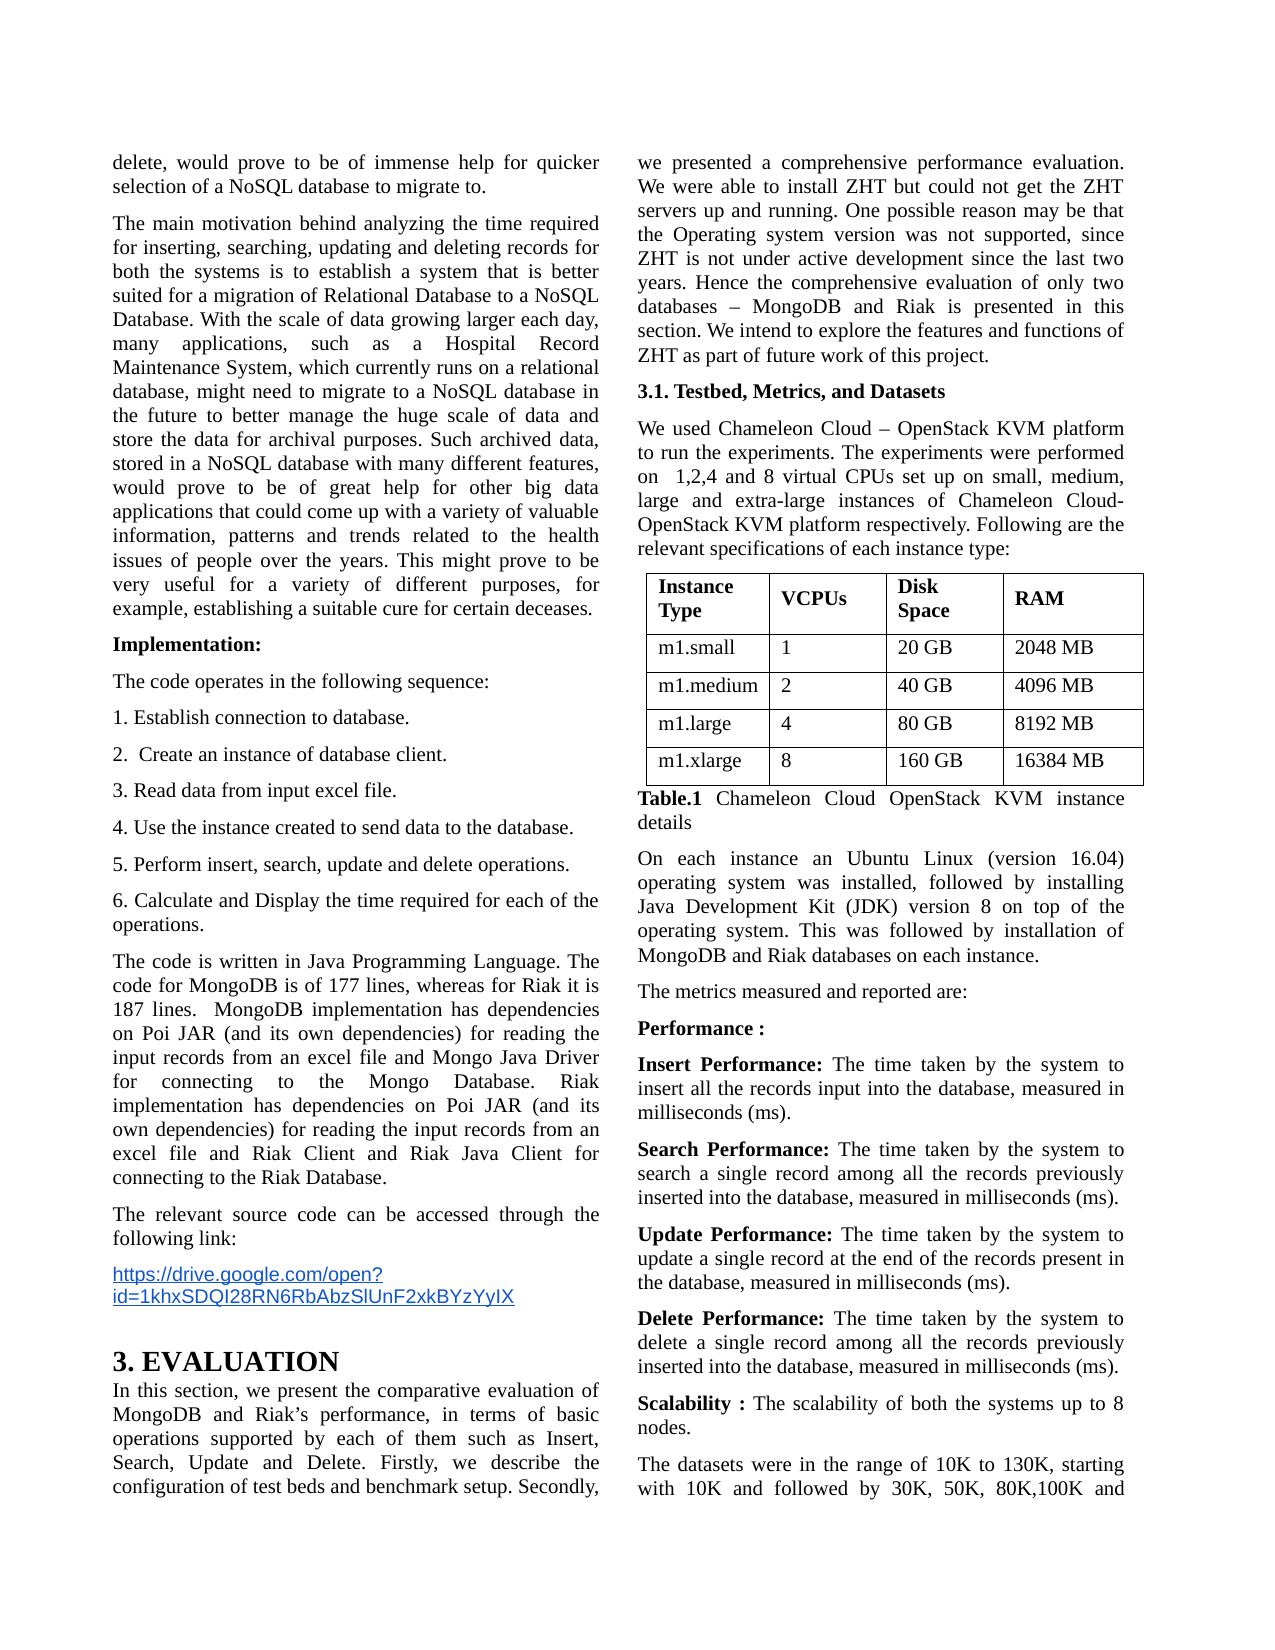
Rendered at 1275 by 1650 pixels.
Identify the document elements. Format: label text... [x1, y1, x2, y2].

table_cell 1 [770, 635, 886, 672]
table_cell m1.xlarge [647, 748, 769, 784]
text The code is written in Java Programming Language. The code for MongoDB is of 177 lines, whereas for Riak it is 187 lines. MongoDB implementation has dependencies on Poi JAR (and its own dependencies) for reading the input records from an excel file and Mongo Java Driver for connecting to the Mongo Database. Riak implementation has dependencies on Poi JAR (and its own dependencies) for reading the input records from an excel file and Riak Client and Riak Java Client for connecting to the Riak Database. [112, 949, 600, 1189]
text We used Chameleon Cloud – OpenStack KVM platform to run the experiments. The experiments were performed on 1,2,4 and 8 virtual CPUs set up on small, medium, large and extra-large instances of Chameleon Cloud- OpenStack KVM platform respectively. Following are the relevant specifications of each instance type: [637, 416, 1125, 560]
table_cell 80 GB [887, 710, 1003, 747]
table_cell 4096 MB [1004, 673, 1143, 709]
text 6. Calculate and Display the time required for each of the operations. [112, 888, 600, 936]
text The metrics measured and reported are: [637, 979, 1125, 1003]
text In this section, we present the comparative evaluation of MongoDB and Riak’s performance, in terms of basic operations supported by each of them such as Insert, Search, Update and Delete. Firstly, we describe the configuration of test beds and benchmark setup. Secondly, we presented a comprehensive performance evaluation. We were able to install ZHT but could not get the ZHT servers up and running. One possible reason may be that the Operating system version was not supported, since ZHT is not under active development since the last two years. Hence the comprehensive evaluation of only two databases – MongoDB and Riak is presented in this section. We intend to explore the features and functions of ZHT as part of future work of this project. [637, 150, 1125, 367]
table_header VCPUs [770, 574, 886, 634]
table_cell 160 GB [887, 748, 1003, 784]
text On each instance an Ubuntu Linux (version 16.04) operating system was installed, followed by installing Java Development Kit (JDK) version 8 on top of the operating system. This was followed by installation of MongoDB and Riak databases on each instance. [637, 846, 1125, 967]
text Insert Performance: The time taken by the system to insert all the records input into the database, measured in milliseconds (ms). [637, 1052, 1125, 1124]
text Scalability : The scalability of both the systems up to 8 nodes. [637, 1391, 1125, 1439]
text The relevant source code can be accessed through the following link: [112, 1202, 600, 1250]
table_cell 2048 MB [1004, 635, 1143, 672]
text The code operates in the following sequence: [112, 669, 600, 693]
text Performance : [637, 1016, 1125, 1040]
text 5. Perform insert, search, update and delete operations. [112, 852, 600, 876]
text 2. Create an instance of database client. [112, 742, 600, 766]
table_cell 2 [770, 673, 886, 709]
text The main motivation behind analyzing the time required for inserting, searching, updating and deleting records for both the systems is to establish a system that is better suited for a migration of Relational Database to a NoSQL Database. With the scale of data growing larger each day, many applications, such as a Hospital Record Maintenance System, which currently runs on a relational database, might need to migrate to a NoSQL database in the future to better manage the huge scale of data and store the data for archival purposes. Such archived data, stored in a NoSQL database with many different features, would prove to be of great help for other big data applications that could come up with a variety of valuable information, patterns and trends related to the health issues of people over the years. This might prove to be very useful for a variety of different purposes, for example, establishing a suitable cure for certain deceases. [112, 211, 600, 620]
table_header RAM [1004, 574, 1143, 634]
text https://drive.google.com/open?id=1khxSDQI28RN6RbAbzSlUnF2xkBYzYyIX [112, 1262, 600, 1308]
table_header Disk Space [887, 574, 1003, 634]
table_cell 16384 MB [1004, 748, 1143, 784]
text Update Performance: The time taken by the system to update a single record at the end of the records present in the database, measured in milliseconds (ms). [637, 1222, 1125, 1294]
table_cell 8192 MB [1004, 710, 1143, 747]
table_header Instance Type [647, 574, 769, 634]
text 3.1. Testbed, Metrics, and Datasets [637, 379, 1125, 403]
text In this section, we present the comparative evaluation of MongoDB and Riak’s performance, in terms of basic operations supported by each of them such as Insert, Search, Update and Delete. Firstly, we describe the configuration of test beds and benchmark setup. Secondly, we presented a comprehensive performance evaluation. We were able to install ZHT but could not get the ZHT servers up and running. One possible reason may be that the Operating system version was not supported, since ZHT is not under active development since the last two years. Hence the comprehensive evaluation of only two databases – MongoDB and Riak is presented in this section. We intend to explore the features and functions of ZHT as part of future work of this project. [112, 1378, 600, 1498]
text Implementation: [112, 632, 600, 656]
table_cell 4 [770, 710, 886, 747]
table_cell m1.small [647, 635, 769, 672]
table_cell 40 GB [887, 673, 1003, 709]
text Table.1 Chameleon Cloud OpenStack KVM instance details [637, 786, 1125, 834]
table_cell m1.medium [647, 673, 769, 709]
text Search Performance: The time taken by the system to search a single record among all the records previously inserted into the database, measured in milliseconds (ms). [637, 1137, 1125, 1209]
table_cell 8 [770, 748, 886, 784]
text 4. Use the instance created to send data to the database. [112, 815, 600, 839]
text 1. Establish connection to database. [112, 705, 600, 729]
text 3. Read data from input excel file. [112, 778, 600, 802]
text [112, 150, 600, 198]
table_cell m1.large [647, 710, 769, 747]
text 3. EVALUATION [112, 1344, 600, 1378]
text Delete Performance: The time taken by the system to delete a single record among all the records previously inserted into the database, measured in milliseconds (ms). [637, 1306, 1125, 1378]
table_cell 20 GB [887, 635, 1003, 672]
